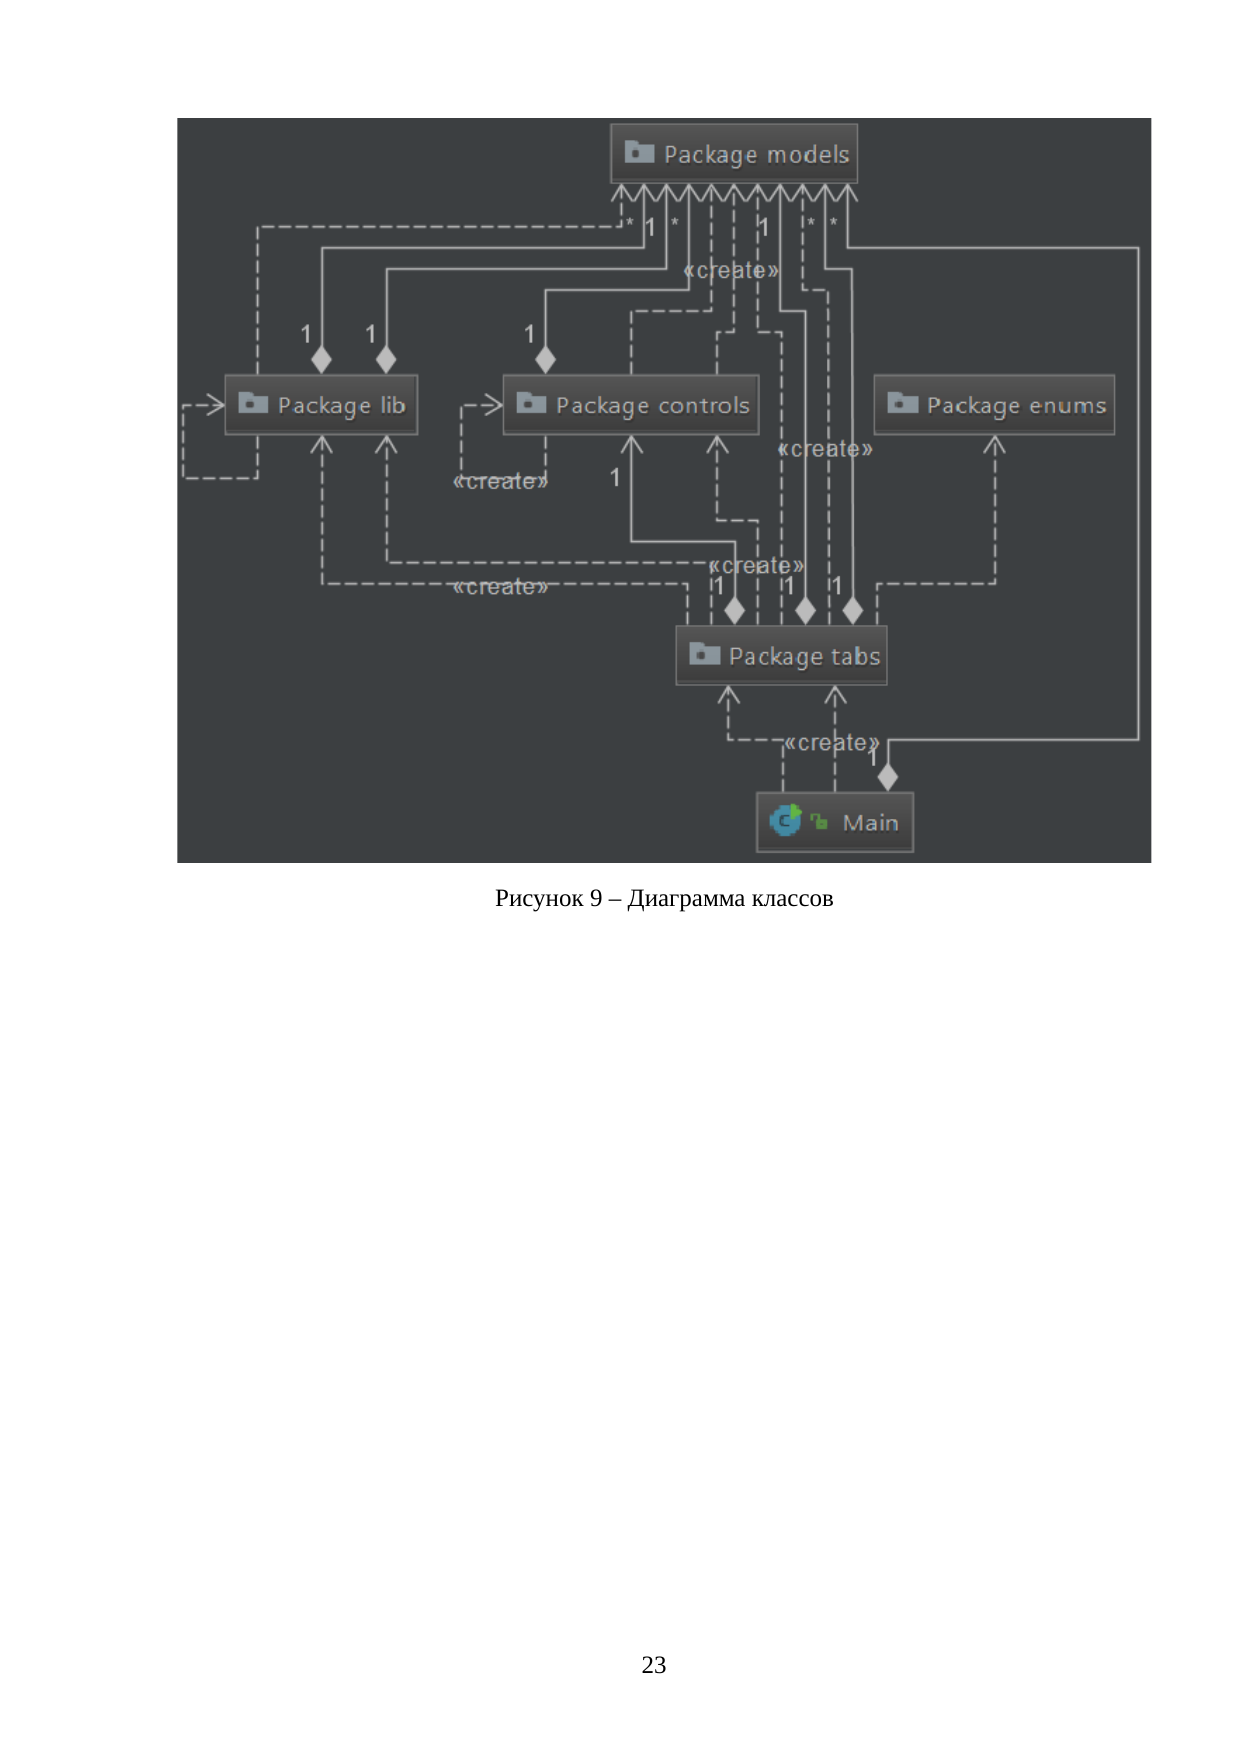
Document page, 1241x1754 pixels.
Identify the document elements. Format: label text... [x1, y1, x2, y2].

picture [177, 118, 1152, 863]
text Рисунок 9 – Диаграмма классов [177, 883, 1152, 912]
